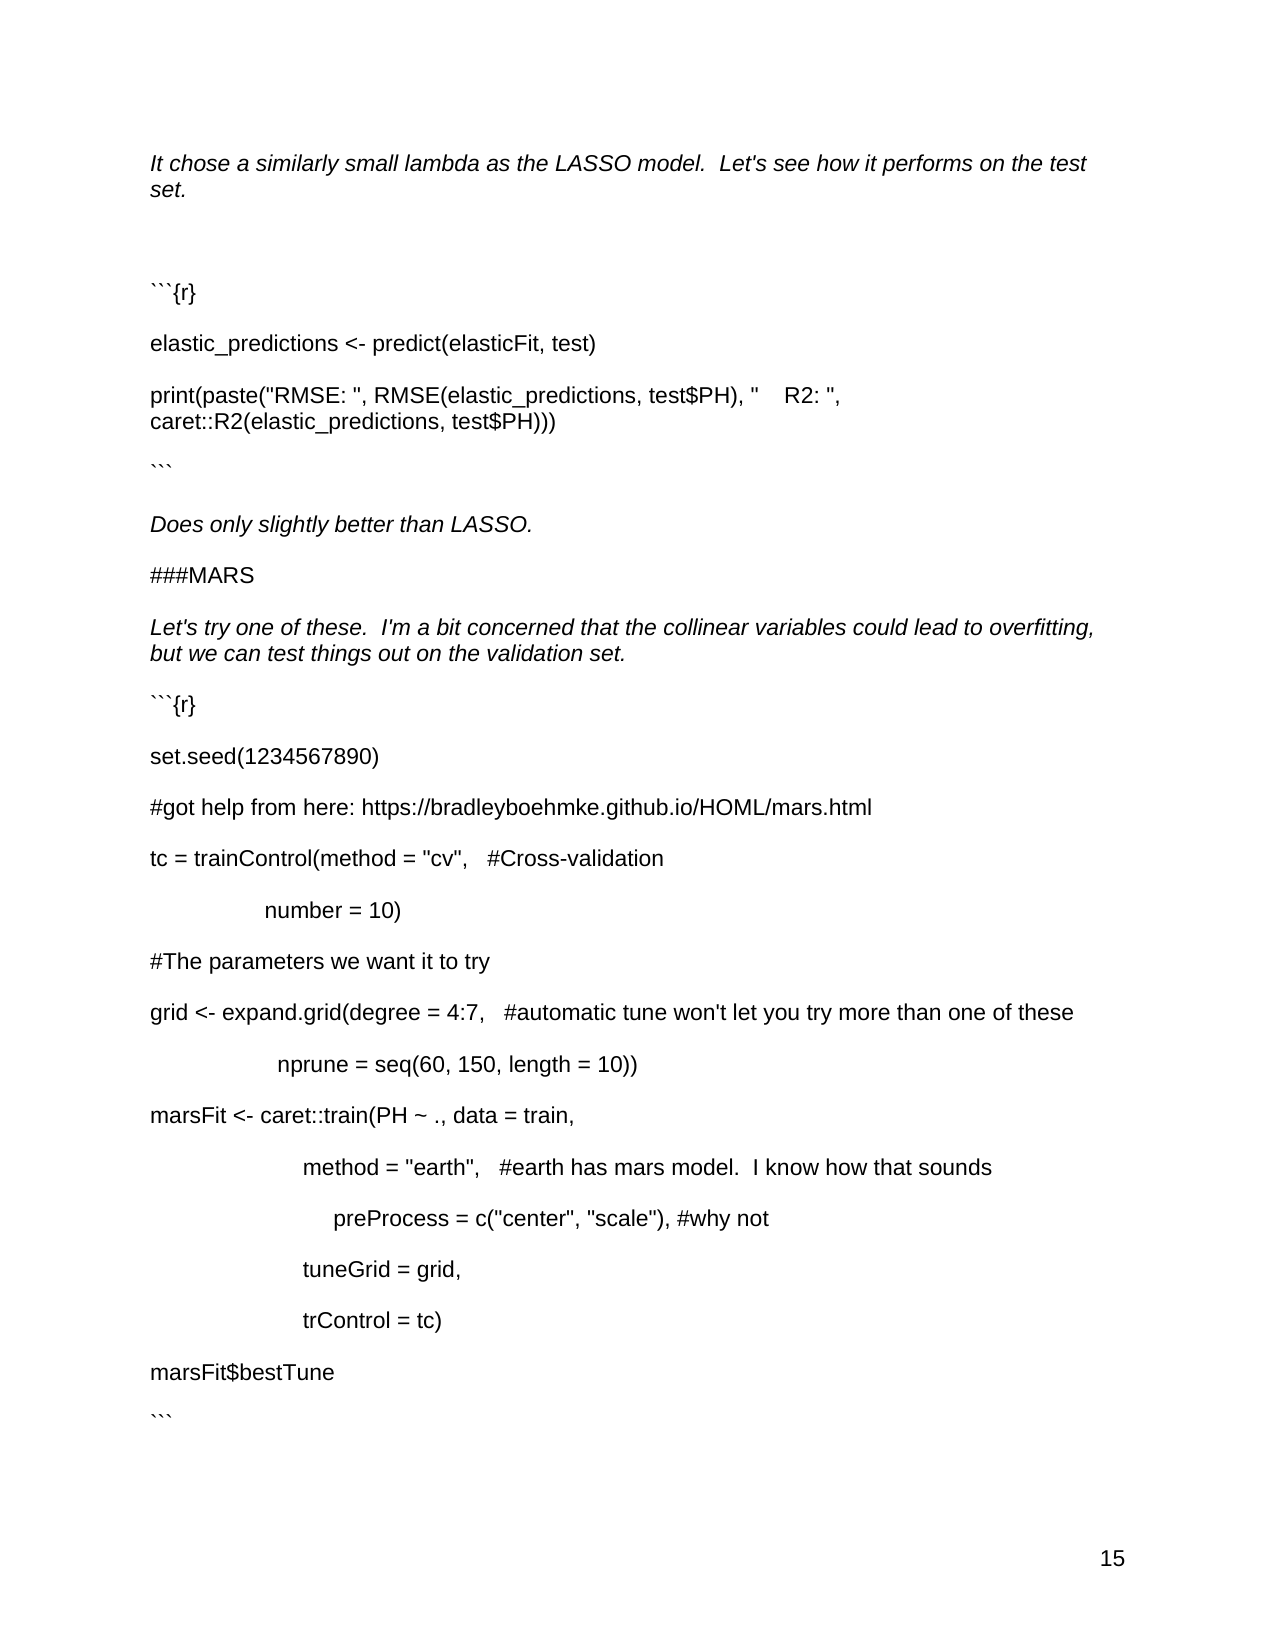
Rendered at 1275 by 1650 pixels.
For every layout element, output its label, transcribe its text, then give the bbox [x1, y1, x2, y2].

text marsFit$bestTune [150, 1359, 1125, 1385]
text number = 10) [150, 897, 1125, 923]
text print(paste("RMSE: ", RMSE(elastic_predictions, test$PH), " R2: ", caret::R2(elastic_predictions, test$PH))) [150, 382, 1125, 434]
text method = "earth", #earth has mars model. I know how that sounds [150, 1153, 1125, 1180]
text grid <- expand.grid(degree = 4:7, #automatic tune won't let you try more than one of these [150, 999, 1125, 1026]
text Does only slightly better than LASSO. [150, 511, 1125, 537]
text #got help from here: https://bradleyboehmke.github.io/HOML/mars.html [150, 794, 1125, 820]
text marsFit <- caret::train(PH ~ ., data = train, [150, 1102, 1125, 1128]
text trControl = tc) [150, 1307, 1125, 1334]
text tc = trainControl(method = "cv", #Cross-validation [150, 845, 1125, 872]
text ```{r} [150, 279, 1125, 305]
text ```{r} [150, 691, 1125, 718]
text tuneGrid = grid, [150, 1256, 1125, 1282]
text ``` [150, 459, 1125, 486]
text set.seed(1234567890) [150, 743, 1125, 769]
text nprune = seq(60, 150, length = 10)) [150, 1051, 1125, 1077]
text It chose a similarly small lambda as the LASSO model. Let's see how it performs on the test set. [150, 150, 1125, 203]
text ###MARS [150, 562, 1125, 588]
text elastic_predictions <- predict(elasticFit, test) [150, 330, 1125, 357]
text #The parameters we want it to try [150, 948, 1125, 974]
text ``` [150, 1410, 1125, 1437]
text preProcess = c("center", "scale"), #why not [150, 1205, 1125, 1231]
text Let's try one of these. I'm a bit concerned that the collinear variables could lead to overfitting, but we can test things out on the validation set. [150, 613, 1125, 666]
